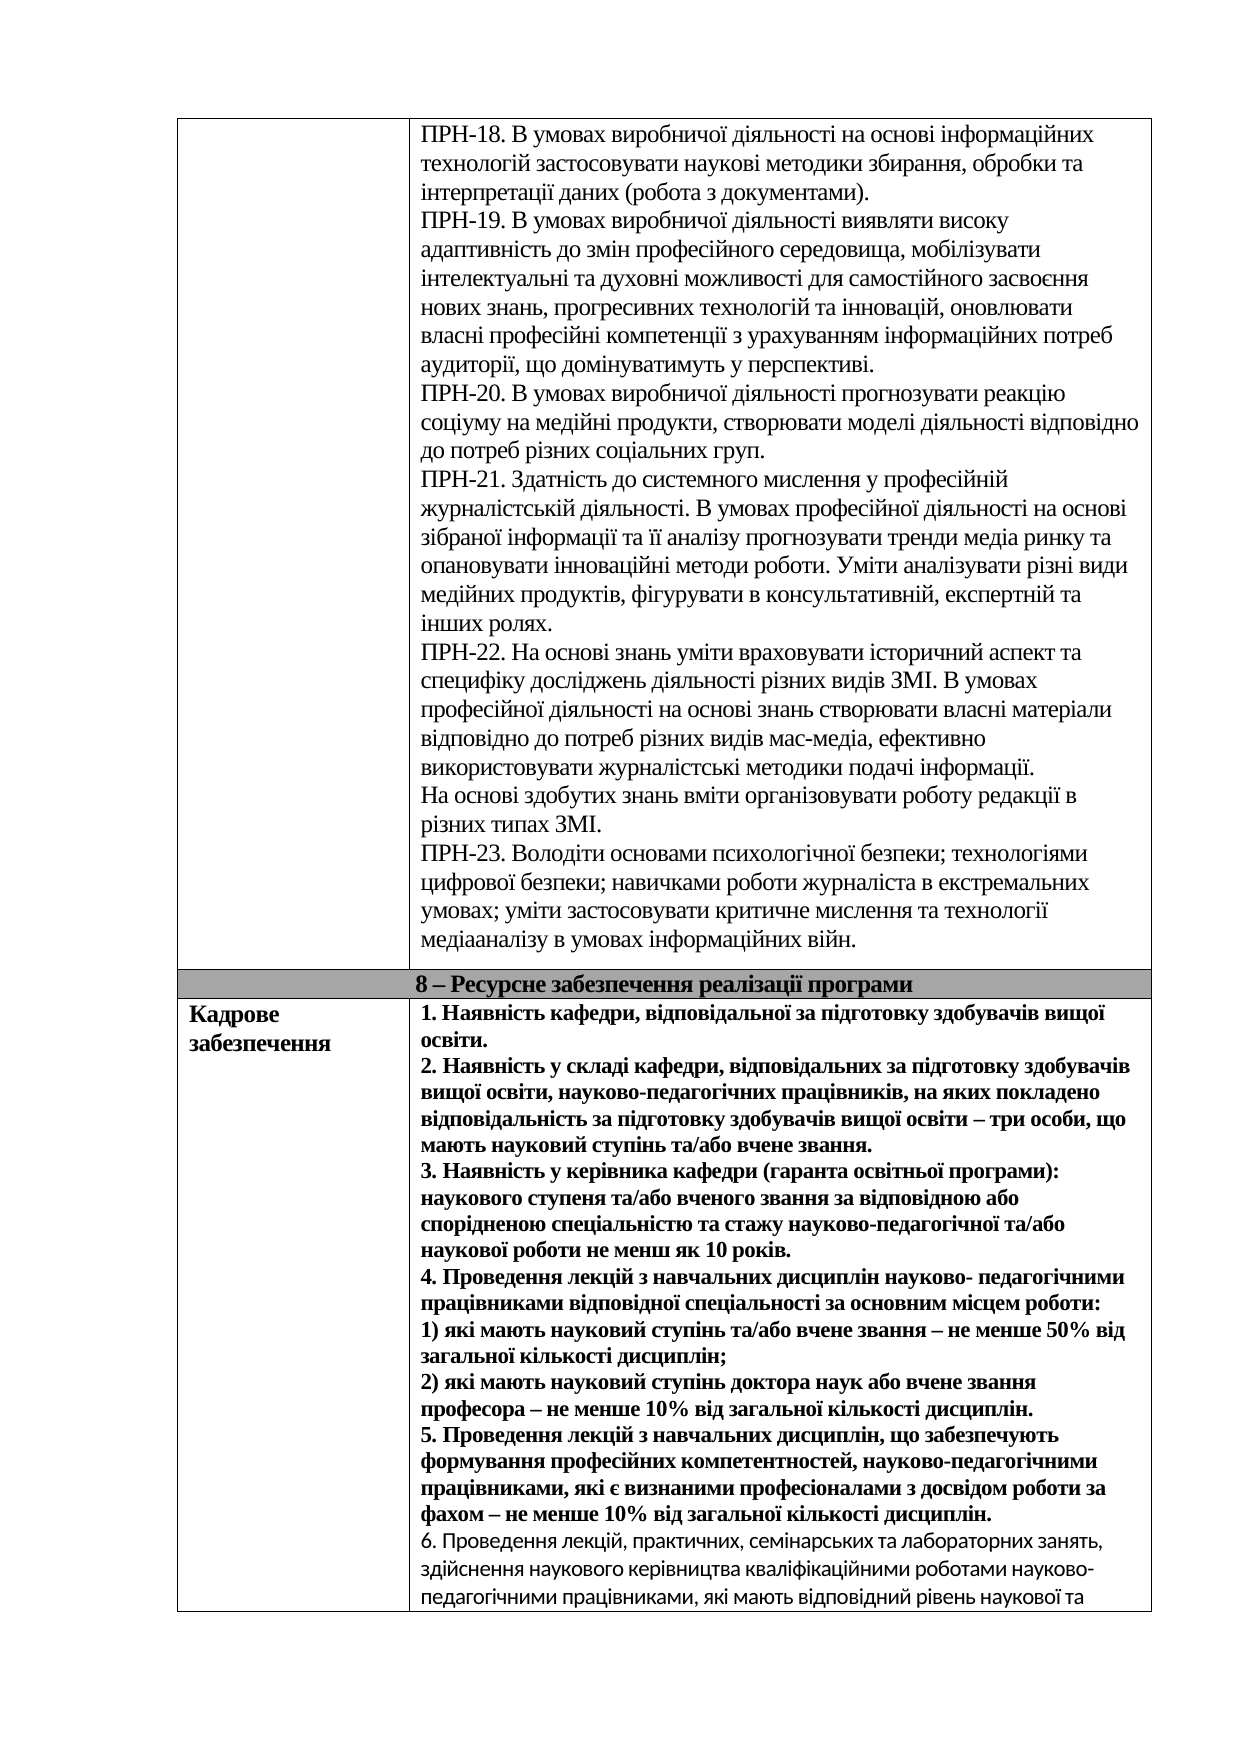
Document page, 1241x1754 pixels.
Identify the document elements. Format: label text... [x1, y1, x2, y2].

table_cell 8 – Ресурсне забезпечення реалізації програми [178, 970, 1151, 998]
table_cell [410, 119, 1151, 968]
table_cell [178, 999, 409, 1611]
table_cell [178, 119, 409, 968]
